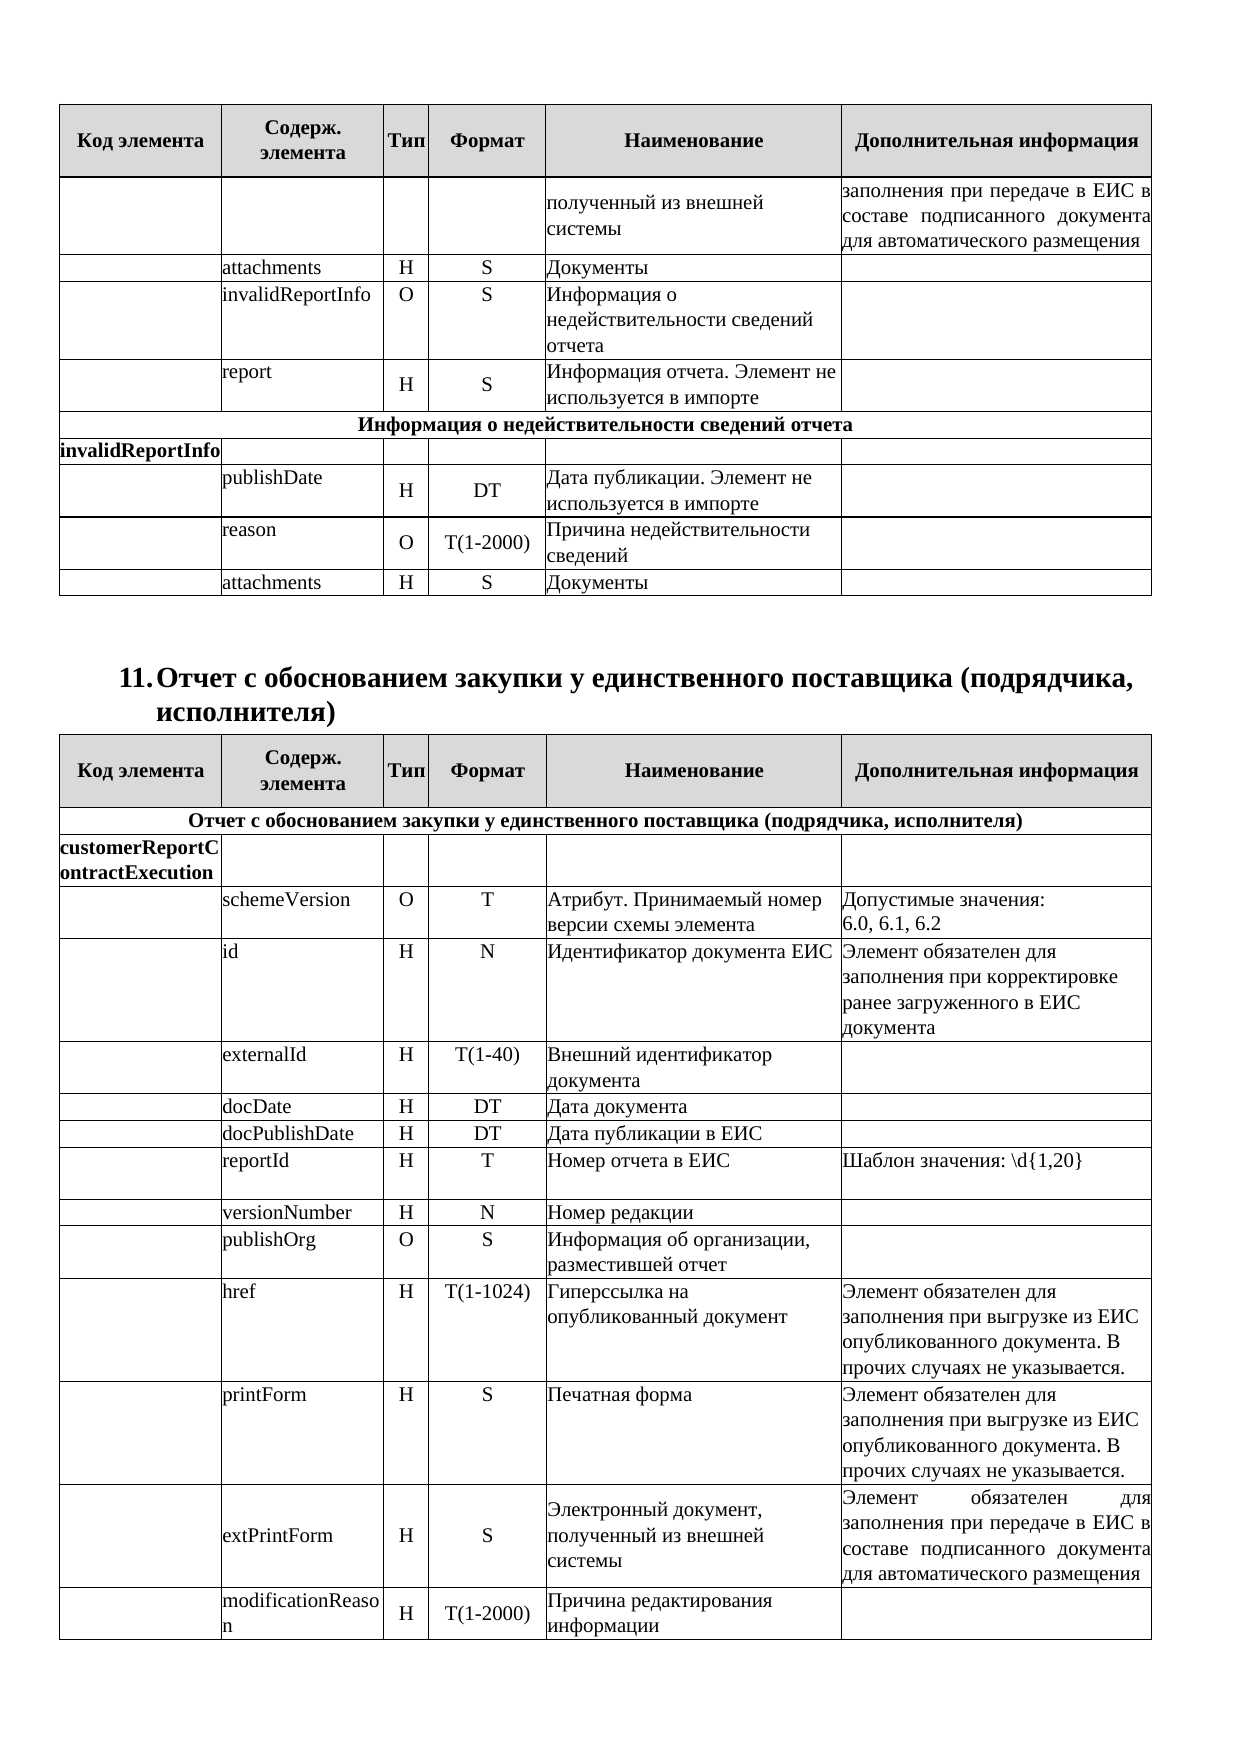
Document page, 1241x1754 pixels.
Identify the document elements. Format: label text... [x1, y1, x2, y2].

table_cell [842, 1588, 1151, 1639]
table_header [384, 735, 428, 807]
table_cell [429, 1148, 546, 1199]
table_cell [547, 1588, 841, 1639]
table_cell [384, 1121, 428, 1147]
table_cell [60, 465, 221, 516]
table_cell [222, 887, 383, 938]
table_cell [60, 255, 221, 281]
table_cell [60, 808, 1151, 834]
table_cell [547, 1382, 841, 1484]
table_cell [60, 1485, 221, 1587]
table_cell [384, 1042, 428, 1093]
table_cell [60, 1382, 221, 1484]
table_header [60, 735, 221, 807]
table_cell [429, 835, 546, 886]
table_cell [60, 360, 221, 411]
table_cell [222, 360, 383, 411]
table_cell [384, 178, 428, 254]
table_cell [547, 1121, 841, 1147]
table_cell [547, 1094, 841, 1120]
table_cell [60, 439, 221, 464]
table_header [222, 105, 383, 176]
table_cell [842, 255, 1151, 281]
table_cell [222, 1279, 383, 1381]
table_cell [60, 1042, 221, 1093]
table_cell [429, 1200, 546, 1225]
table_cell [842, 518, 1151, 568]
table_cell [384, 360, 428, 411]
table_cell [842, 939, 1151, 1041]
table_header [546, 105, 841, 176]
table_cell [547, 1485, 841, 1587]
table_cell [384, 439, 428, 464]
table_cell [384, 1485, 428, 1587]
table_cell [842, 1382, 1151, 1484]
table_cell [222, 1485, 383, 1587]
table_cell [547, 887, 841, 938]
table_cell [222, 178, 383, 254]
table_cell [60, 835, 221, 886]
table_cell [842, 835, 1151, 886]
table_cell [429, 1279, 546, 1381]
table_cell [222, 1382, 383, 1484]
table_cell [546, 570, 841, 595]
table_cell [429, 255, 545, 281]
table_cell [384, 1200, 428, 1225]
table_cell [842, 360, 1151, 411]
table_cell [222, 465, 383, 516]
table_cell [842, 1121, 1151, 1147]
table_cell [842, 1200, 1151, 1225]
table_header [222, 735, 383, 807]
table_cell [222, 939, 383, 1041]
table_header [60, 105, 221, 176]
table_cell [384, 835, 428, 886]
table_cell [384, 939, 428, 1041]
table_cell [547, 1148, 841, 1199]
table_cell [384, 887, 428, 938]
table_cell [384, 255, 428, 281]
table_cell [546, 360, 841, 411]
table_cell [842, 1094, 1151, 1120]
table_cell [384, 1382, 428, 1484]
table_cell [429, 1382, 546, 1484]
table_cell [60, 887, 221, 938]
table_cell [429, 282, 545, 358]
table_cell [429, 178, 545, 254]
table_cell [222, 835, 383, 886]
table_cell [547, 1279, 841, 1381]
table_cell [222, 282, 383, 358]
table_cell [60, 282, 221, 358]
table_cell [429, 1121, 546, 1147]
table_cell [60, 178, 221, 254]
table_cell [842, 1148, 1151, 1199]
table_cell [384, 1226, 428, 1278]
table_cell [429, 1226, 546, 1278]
subtitle Отчет с обоснованием закупки у единственного поставщика (подрядчика, исполнителя) [118, 661, 1152, 728]
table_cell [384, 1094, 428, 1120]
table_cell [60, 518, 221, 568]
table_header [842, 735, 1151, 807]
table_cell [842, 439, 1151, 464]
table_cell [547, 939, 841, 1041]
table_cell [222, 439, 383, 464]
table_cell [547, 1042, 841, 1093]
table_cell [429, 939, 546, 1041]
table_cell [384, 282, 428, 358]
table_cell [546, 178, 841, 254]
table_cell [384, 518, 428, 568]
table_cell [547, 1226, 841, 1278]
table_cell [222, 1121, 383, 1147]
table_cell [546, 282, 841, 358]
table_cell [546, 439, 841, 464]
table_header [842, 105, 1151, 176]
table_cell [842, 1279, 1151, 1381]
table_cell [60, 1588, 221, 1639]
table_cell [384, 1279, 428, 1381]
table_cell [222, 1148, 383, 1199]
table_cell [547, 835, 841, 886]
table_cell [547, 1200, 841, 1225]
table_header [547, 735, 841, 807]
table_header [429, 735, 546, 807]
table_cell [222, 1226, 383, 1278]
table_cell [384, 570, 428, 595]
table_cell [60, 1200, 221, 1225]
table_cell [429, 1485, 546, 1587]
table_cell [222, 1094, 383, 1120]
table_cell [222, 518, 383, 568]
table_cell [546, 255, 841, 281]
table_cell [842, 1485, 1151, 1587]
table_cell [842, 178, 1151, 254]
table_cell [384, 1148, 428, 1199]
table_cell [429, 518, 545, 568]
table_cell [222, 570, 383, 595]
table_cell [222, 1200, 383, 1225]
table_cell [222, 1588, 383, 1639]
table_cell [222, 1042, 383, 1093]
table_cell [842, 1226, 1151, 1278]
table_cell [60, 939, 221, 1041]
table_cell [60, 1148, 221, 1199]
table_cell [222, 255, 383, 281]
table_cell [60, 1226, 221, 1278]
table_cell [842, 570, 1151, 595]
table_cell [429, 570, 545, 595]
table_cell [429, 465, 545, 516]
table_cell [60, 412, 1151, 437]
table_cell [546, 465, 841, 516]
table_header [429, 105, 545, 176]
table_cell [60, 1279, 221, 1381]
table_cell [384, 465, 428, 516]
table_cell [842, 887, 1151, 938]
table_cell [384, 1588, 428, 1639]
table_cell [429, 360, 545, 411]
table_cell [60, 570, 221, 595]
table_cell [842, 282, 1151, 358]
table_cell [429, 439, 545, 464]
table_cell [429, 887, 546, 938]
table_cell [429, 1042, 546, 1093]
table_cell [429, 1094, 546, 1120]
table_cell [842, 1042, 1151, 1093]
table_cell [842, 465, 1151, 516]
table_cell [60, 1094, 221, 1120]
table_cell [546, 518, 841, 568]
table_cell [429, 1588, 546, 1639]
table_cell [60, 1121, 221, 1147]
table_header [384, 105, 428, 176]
